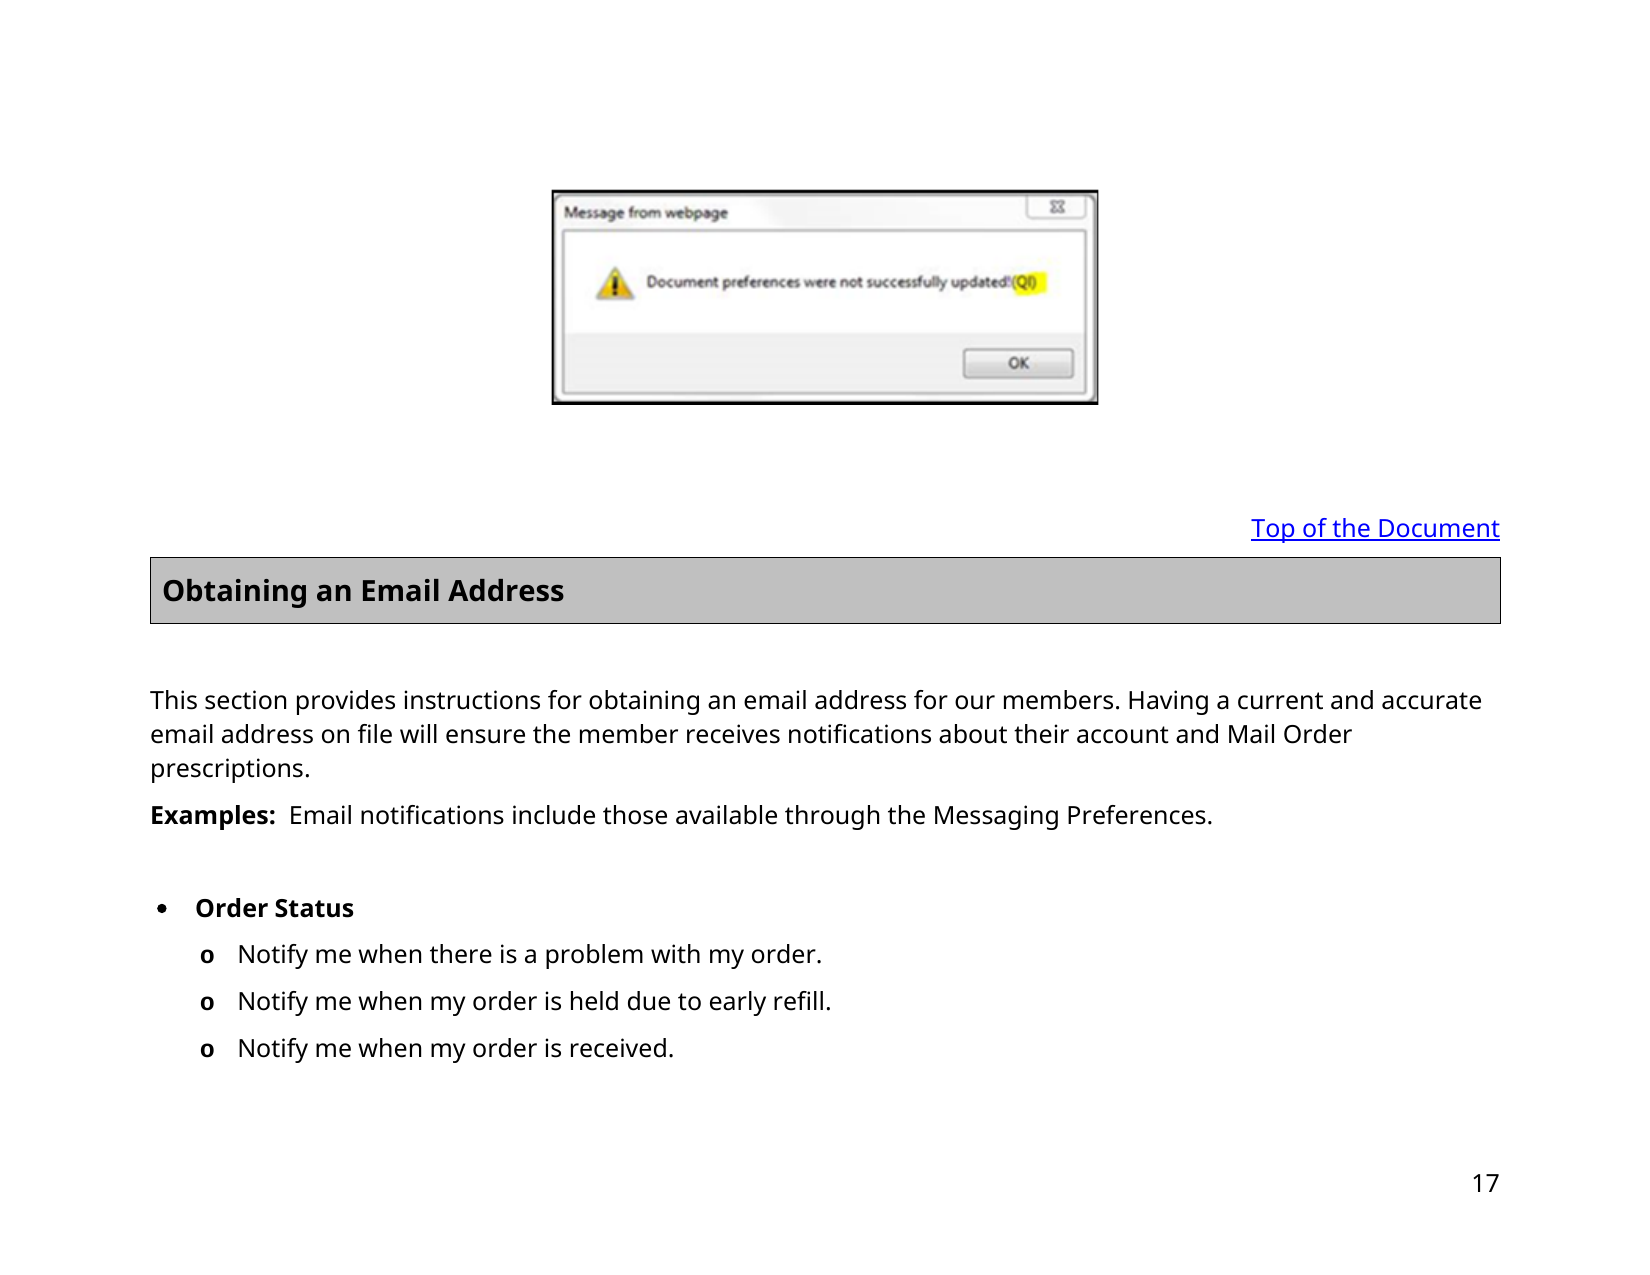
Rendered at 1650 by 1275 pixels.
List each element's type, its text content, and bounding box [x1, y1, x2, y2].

picture [551, 187, 1099, 405]
list Notify me when my order is held due to early refill. [199, 984, 1500, 1018]
text This section provides instructions for obtaining an email address for our members. Having a current and accurate email address on file will ensure the member receives notifications about their account and Mail Order prescriptions. [150, 683, 1500, 785]
list Order Status [157, 891, 1500, 924]
text Top of the Document [150, 510, 1500, 544]
list Notify me when there is a problem with my order. [199, 937, 1500, 971]
list Notify me when my order is received. [199, 1031, 1500, 1065]
table_header Obtaining an Email Address [151, 558, 1500, 623]
text Examples: Email notifications include those available through the Messaging Preferences. [150, 797, 1500, 831]
